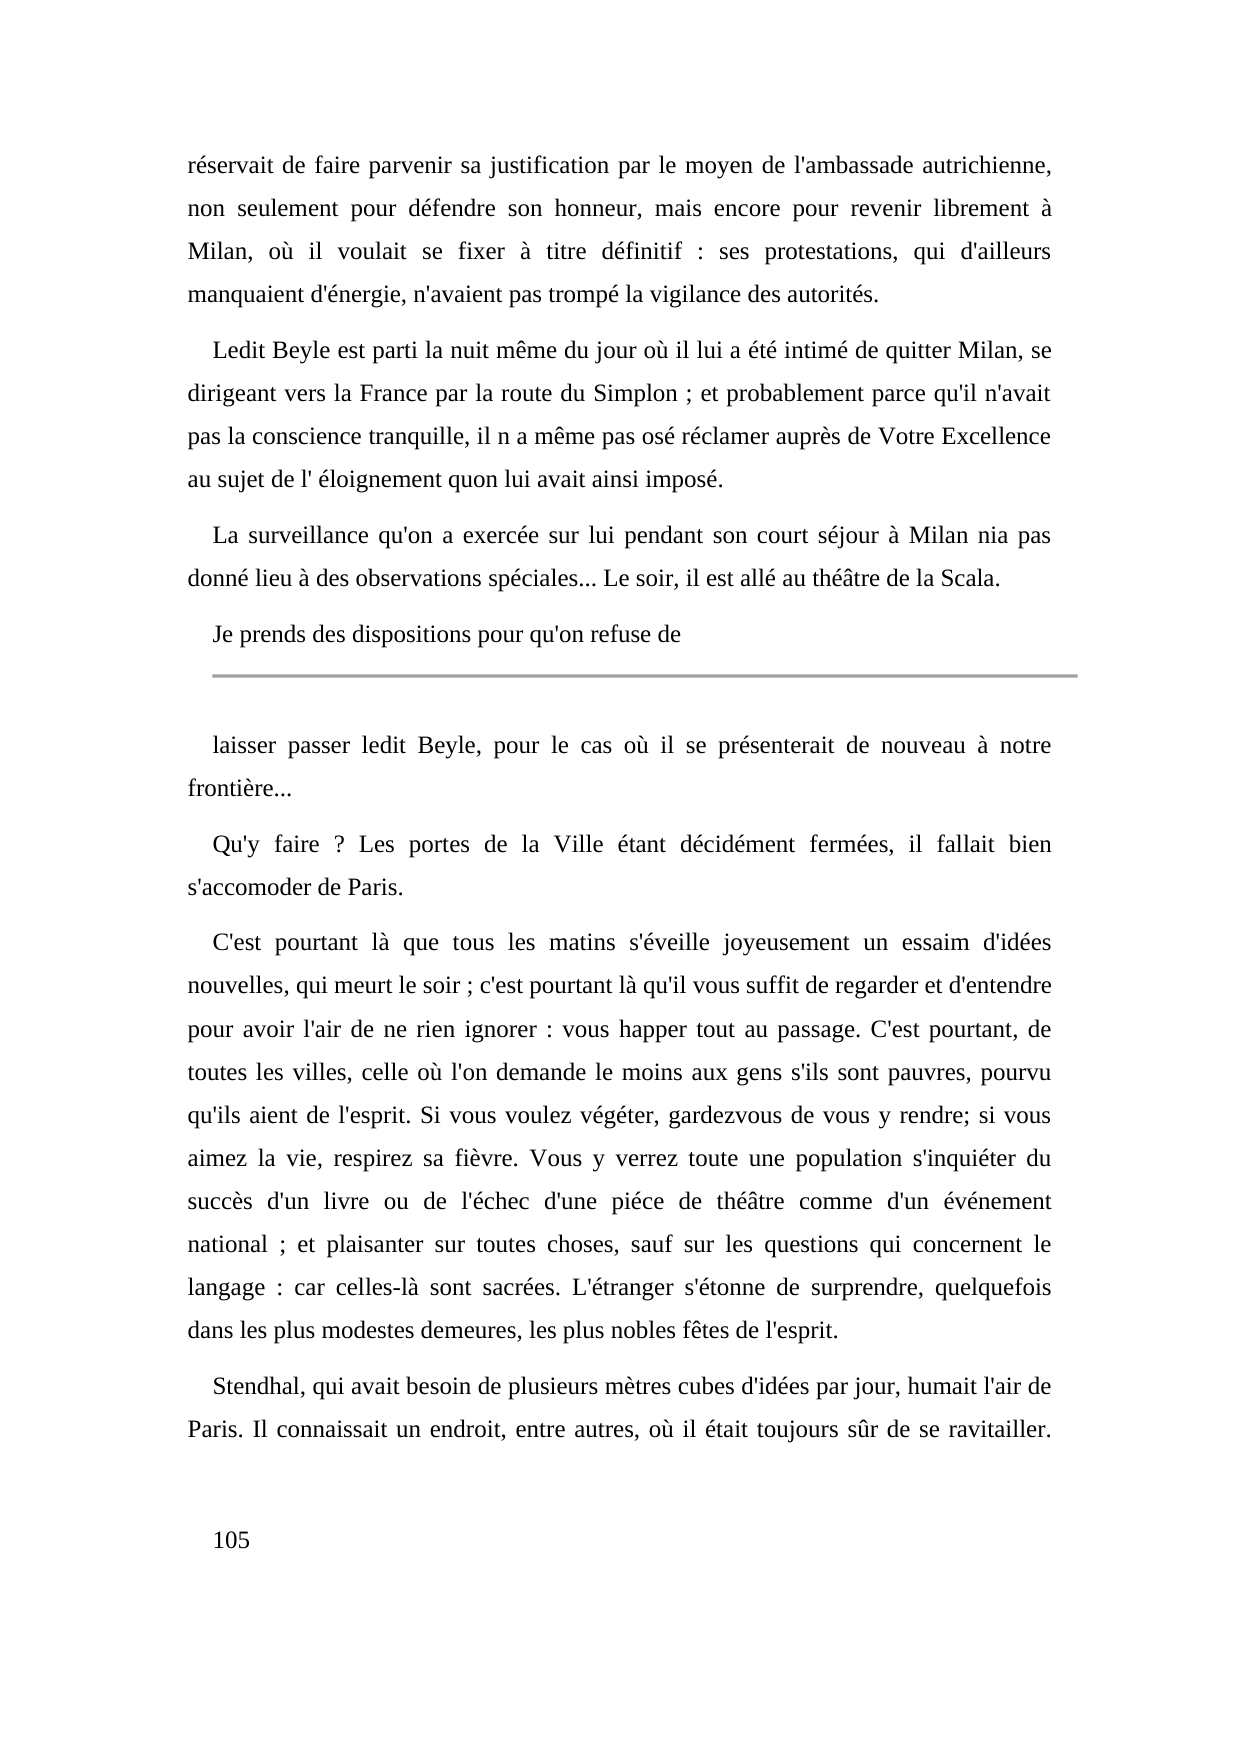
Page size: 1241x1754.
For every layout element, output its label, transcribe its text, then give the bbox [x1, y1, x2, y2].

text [187, 150, 1053, 308]
text laisser passer ledit Beyle, pour le cas où il se présenterait de nouveau à notre frontière... [187, 730, 1053, 802]
text Qu'y faire ? Les portes de la Ville étant décidément fermées, il fallait bien s'accomoder de Paris. [187, 829, 1053, 901]
text La surveillance qu'on a exercée sur lui pendant son court séjour à Milan nia pas donné lieu à des observations spéciales... Le soir, il est allé au théâtre de la Scala. [187, 520, 1053, 592]
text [187, 1371, 1053, 1443]
text Ledit Beyle est parti la nuit même du jour où il lui a été intimé de quitter Milan, se dirigeant vers la France par la route du Simplon ; et probablement parce qu'il n'avait pas la conscience tranquille, il n a même pas osé réclamer auprès de Votre Excellence au sujet de l' éloignement quon lui avait ainsi imposé. [187, 335, 1053, 493]
text C'est pourtant là que tous les matins s'éveille joyeusement un essaim d'idées nouvelles, qui meurt le soir ; c'est pourtant là qu'il vous suffit de regarder et d'entendre pour avoir l'air de ne rien ignorer : vous happer tout au passage. C'est pourtant, de toutes les villes, celle où l'on demande le moins aux gens s'ils sont pauvres, pourvu qu'ils aient de l'esprit. Si vous voulez végéter, gardezvous de vous y rendre; si vous aimez la vie, respirez sa fièvre. Vous y verrez toute une population s'inquiéter du succès d'un livre ou de l'échec d'une piéce de théâtre comme d'un événement national ; et plaisanter sur toutes choses, sauf sur les questions qui concernent le langage : car celles-là sont sacrées. L'étranger s'étonne de surprendre, quelquefois dans les plus modestes demeures, les plus nobles fêtes de l'esprit. [187, 927, 1053, 1344]
text Je prends des dispositions pour qu'on refuse de [187, 619, 1053, 647]
